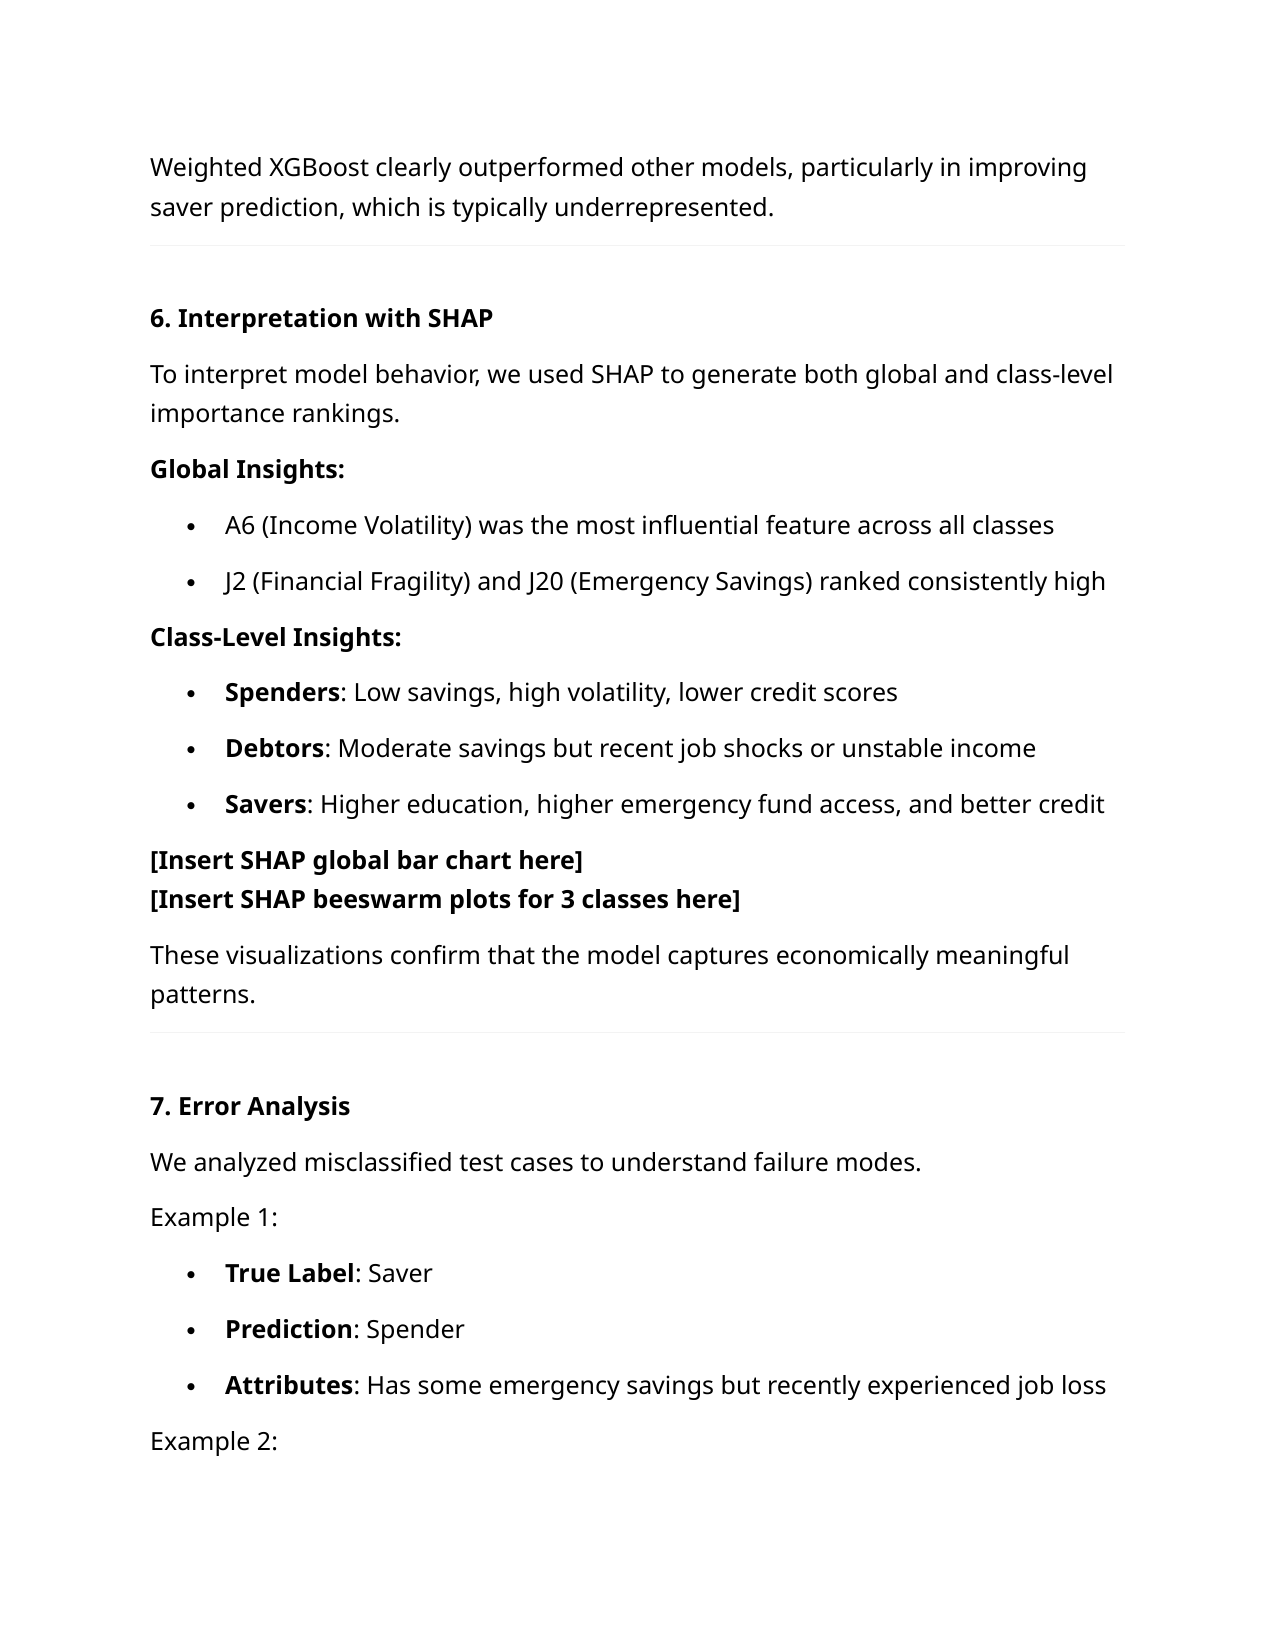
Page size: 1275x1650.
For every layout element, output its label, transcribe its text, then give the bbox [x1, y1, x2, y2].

list Spenders: Low savings, high volatility, lower credit scores [187, 675, 1125, 709]
text Example 1: [150, 1200, 1125, 1234]
list J2 (Financial Fragility) and J20 (Emergency Savings) ranked consistently high [187, 563, 1125, 597]
text Global Insights: [150, 452, 1125, 486]
text We analyzed misclassified test cases to understand failure modes. [150, 1144, 1125, 1178]
text 6. Interpretation with SHAP [150, 301, 1125, 335]
text Class-Level Insights: [150, 619, 1125, 653]
text Example 2: [150, 1423, 1125, 1457]
text 7. Error Analysis [150, 1088, 1125, 1122]
text These visualizations confirm that the model captures economically meaningful patterns. [150, 937, 1125, 1011]
list Debtors: Moderate savings but recent job shocks or unstable income [187, 731, 1125, 765]
text To interpret model behavior, we used SHAP to generate both global and class-level importance rankings. [150, 357, 1125, 430]
list Savers: Higher education, higher emergency fund access, and better credit [187, 787, 1125, 821]
list Attributes: Has some emergency savings but recently experienced job loss [187, 1367, 1125, 1402]
text [Insert SHAP global bar chart here] [Insert SHAP beeswarm plots for 3 classes here] [150, 842, 1125, 916]
list True Label: Saver [187, 1256, 1125, 1290]
list Prediction: Spender [187, 1312, 1125, 1346]
list A6 (Income Volatility) was the most influential feature across all classes [187, 507, 1125, 542]
text Weighted XGBoost clearly outperformed other models, particularly in improving saver prediction, which is typically underrepresented. [150, 150, 1125, 223]
